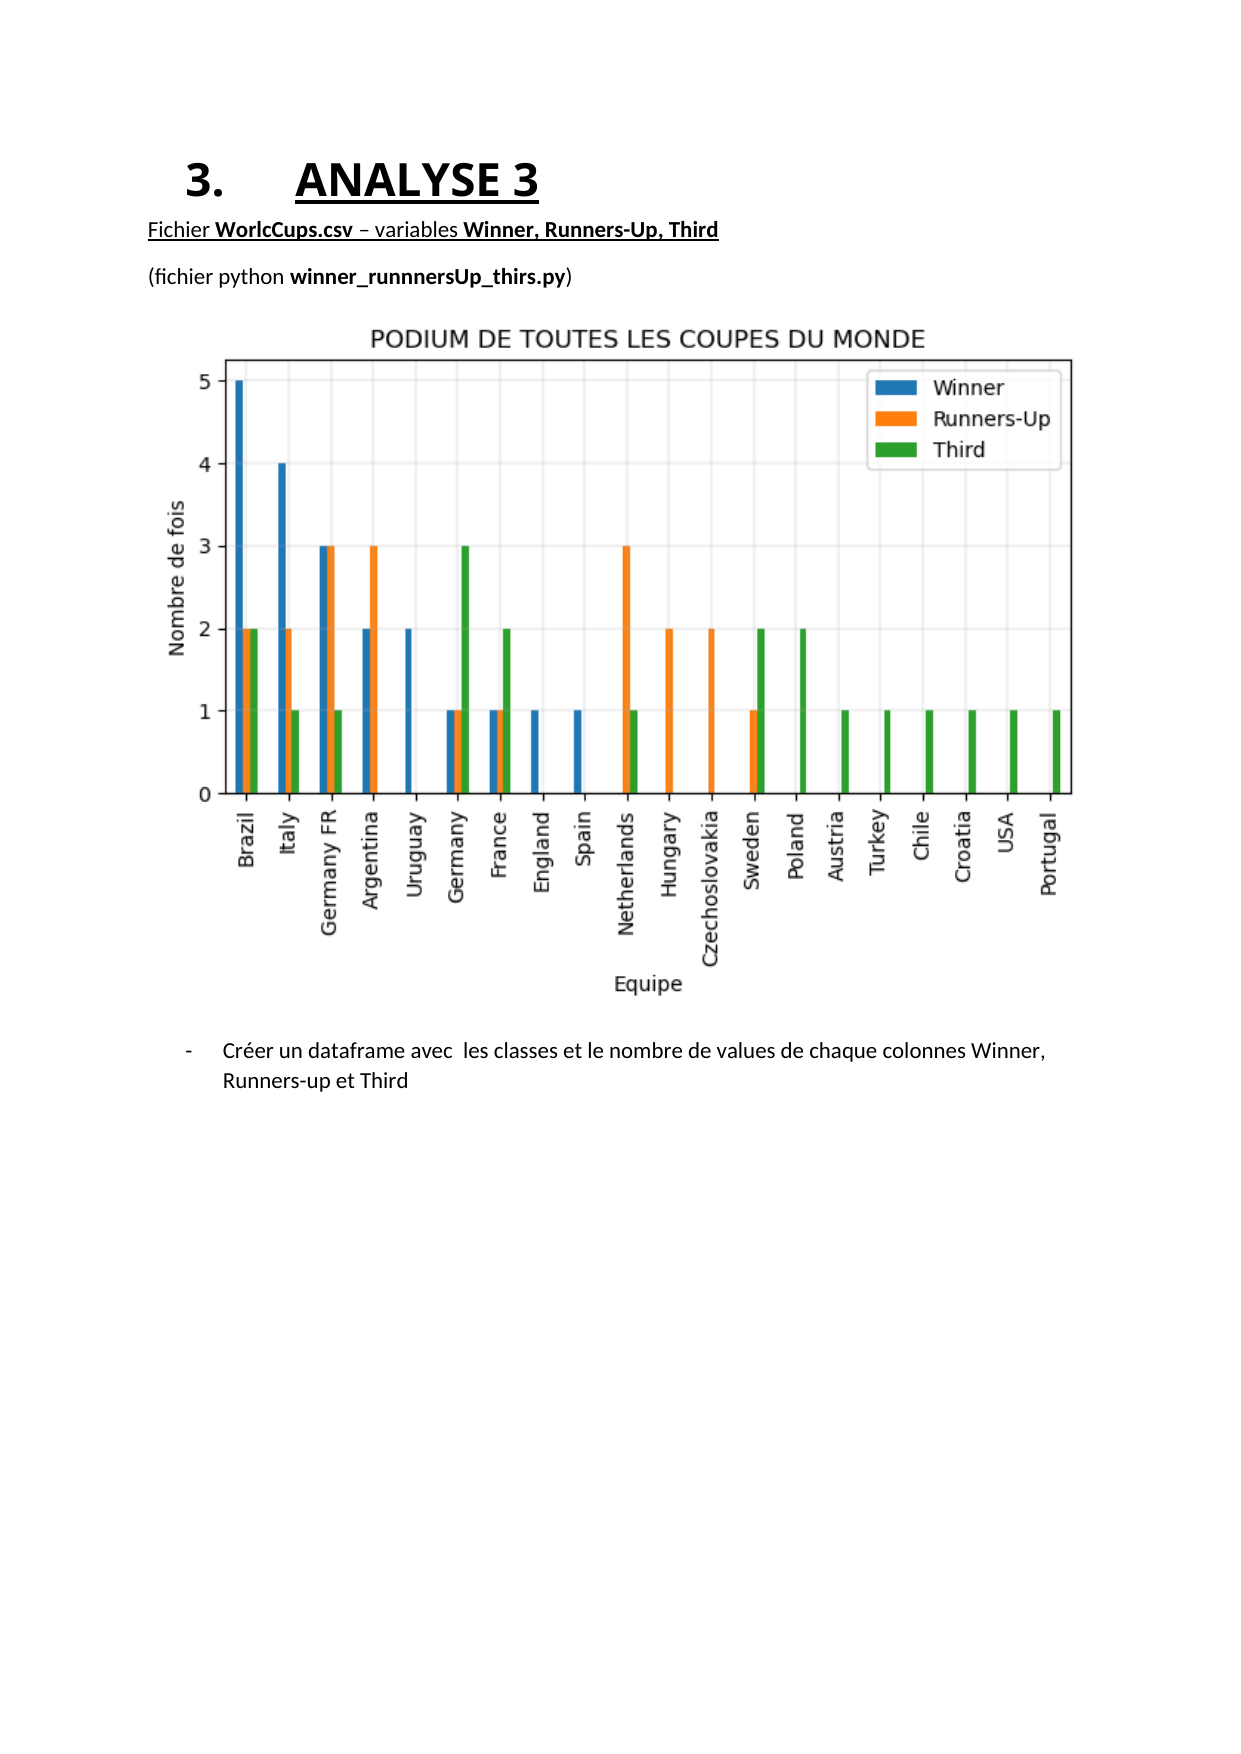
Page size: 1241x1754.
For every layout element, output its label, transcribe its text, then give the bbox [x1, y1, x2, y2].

text Fichier WorlcCups.csv – variables Winner, Runners-Up, Third [148, 215, 1093, 243]
text (fichier python winner_runnnersUp_thirs.py) [148, 262, 1093, 290]
list Créer un dataframe avec les classes et le nombre de values de chaque colonnes Winner, Runners-up et Third [185, 1036, 1093, 1094]
subtitle ANALYSE 3 [185, 148, 1093, 210]
picture [147, 308, 1093, 1018]
